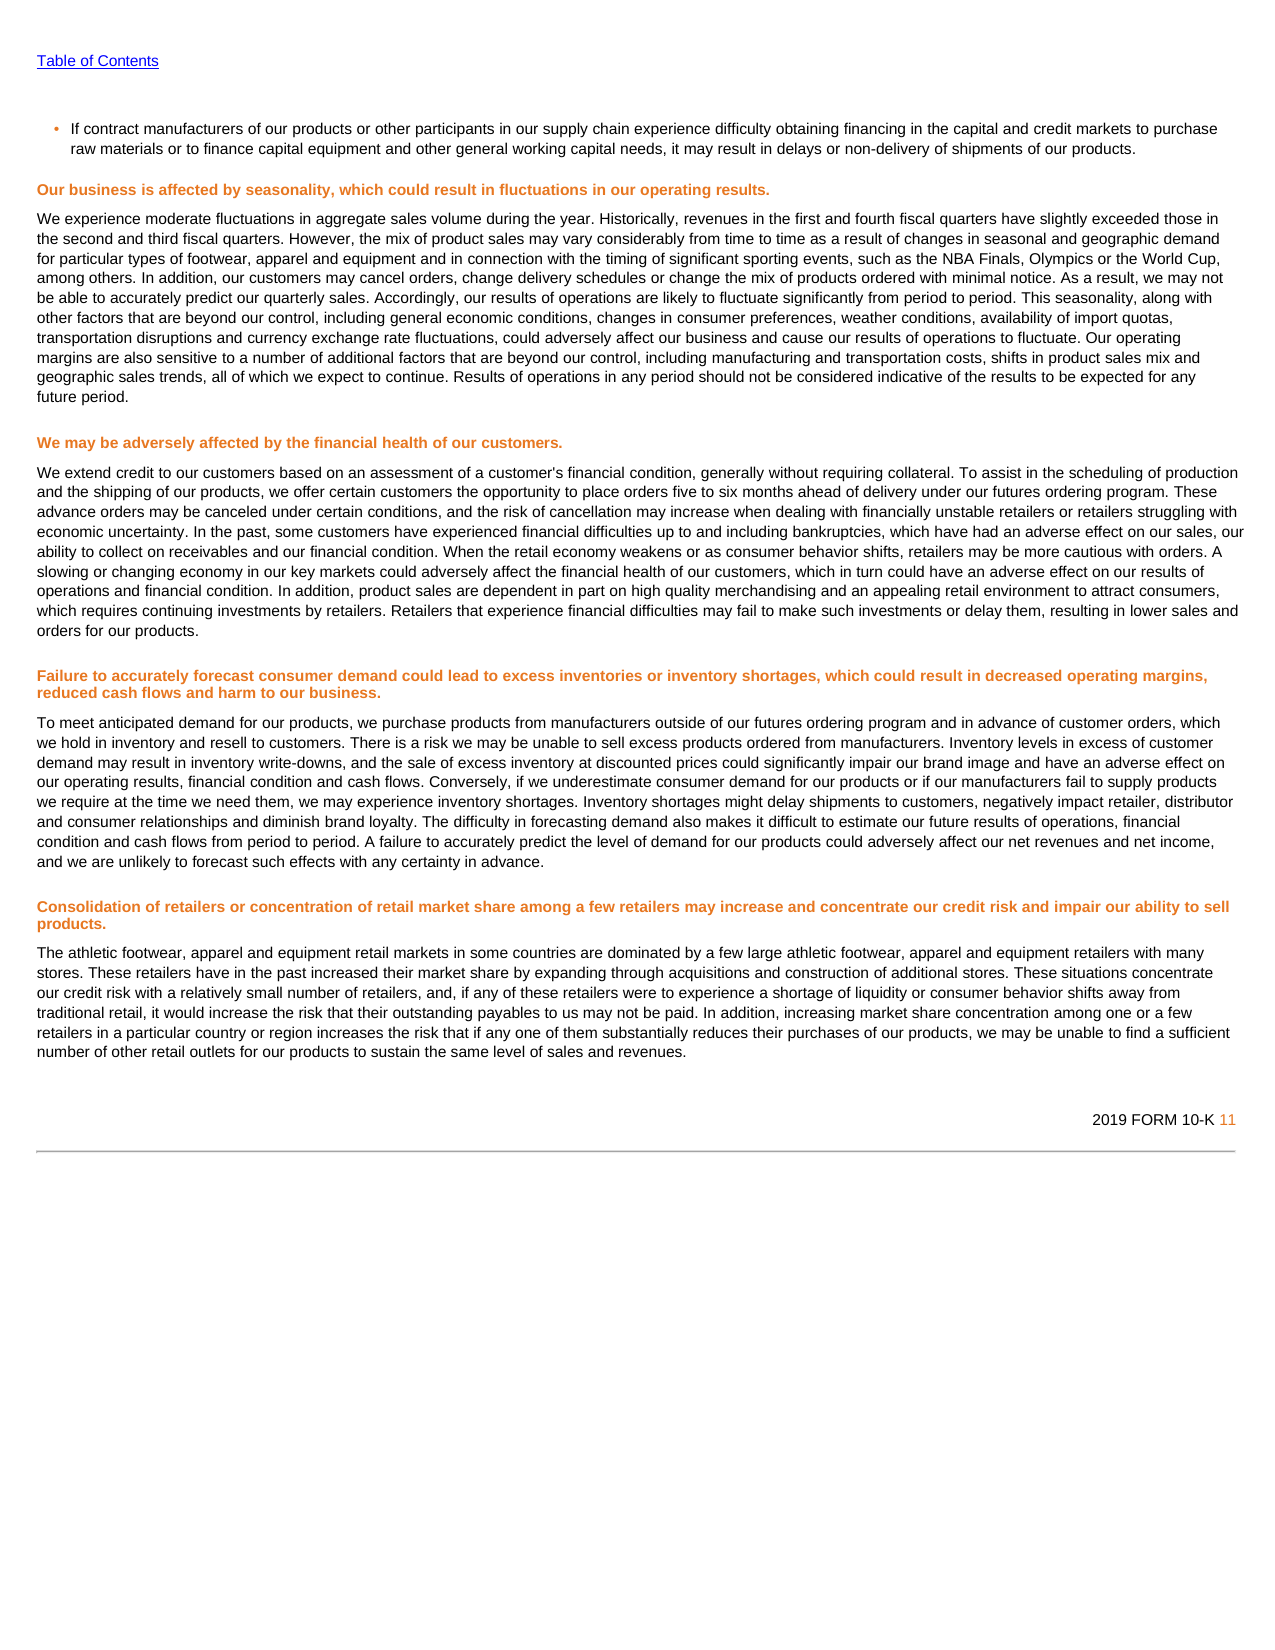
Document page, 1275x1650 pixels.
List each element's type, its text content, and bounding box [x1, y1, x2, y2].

text Consolidation of retailers or concentration of retail market share among a few retailers may increase and concentrate our credit risk and impair our ability to sell products. [37, 899, 1248, 932]
text We may be adversely affected by the financial health of our customers. [37, 434, 1248, 452]
text The athletic footwear, apparel and equipment retail markets in some countries are dominated by a few large athletic footwear, apparel and equipment retailers with many stores. These retailers have in the past increased their market share by expanding through acquisitions and construction of additional stores. These situations concentrate our credit risk with a relatively small number of retailers, and, if any of these retailers were to experience a shortage of liquidity or consumer behavior shifts away from traditional retail, it would increase the risk that their outstanding payables to us may not be paid. In addition, increasing market share concentration among one or a few retailers in a particular country or region increases the risk that if any one of them substantially reduces their purchases of our products, we may be unable to find a sufficient number of other retail outlets for our products to sustain the same level of sales and revenues. [37, 944, 1236, 1061]
text We extend credit to our customers based on an assessment of a customer's financial condition, generally without requiring collateral. To assist in the scheduling of production and the shipping of our products, we offer certain customers the opportunity to place orders five to six months ahead of delivery under our futures ordering program. These advance orders may be canceled under certain conditions, and the risk of cancellation may increase when dealing with financially unstable retailers or retailers struggling with economic uncertainty. In the past, some customers have experienced financial difficulties up to and including bankruptcies, which have had an adverse effect on our sales, our ability to collect on receivables and our financial condition. When the retail economy weakens or as consumer behavior shifts, retailers may be more cautious with orders. A slowing or changing economy in our key markets could adversely affect the financial health of our customers, which in turn could have an adverse effect on our results of operations and financial condition. In addition, product sales are dependent in part on high quality merchandising and an appealing retail environment to attract consumers, which requires continuing investments by retailers. Retailers that experience financial difficulties may fail to make such investments or delay them, resulting in lower sales and orders for our products. [37, 463, 1248, 640]
text We experience moderate fluctuations in aggregate sales volume during the year. Historically, revenues in the first and fourth fiscal quarters have slightly exceeded those in the second and third fiscal quarters. However, the mix of product sales may vary considerably from time to time as a result of changes in seasonal and geographic demand for particular types of footwear, apparel and equipment and in connection with the timing of significant sporting events, such as the NBA Finals, Olympics or the World Cup, among others. In addition, our customers may cancel orders, change delivery schedules or change the mix of products ordered with minimal notice. As a result, we may not be able to accurately predict our quarterly sales. Accordingly, our results of operations are likely to fluctuate significantly from period to period. This seasonality, along with other factors that are beyond our control, including general economic conditions, changes in consumer preferences, weather conditions, availability of import quotas, transportation disruptions and currency exchange rate fluctuations, could adversely affect our business and cause our results of operations to fluctuate. Our operating margins are also sensitive to a number of additional factors that are beyond our control, including manufacturing and transportation costs, shifts in product sales mix and geographic sales trends, all of which we expect to continue. Results of operations in any period should not be considered indicative of the results to be expected for any future period. [37, 210, 1236, 406]
text 2019 FORM 10-K 11 [23, 1111, 1236, 1128]
text To meet anticipated demand for our products, we purchase products from manufacturers outside of our futures ordering program and in advance of customer orders, which we hold in inventory and resell to customers. There is a risk we may be unable to sell excess products ordered from manufacturers. Inventory levels in excess of customer demand may result in inventory write-downs, and the sale of excess inventory at discounted prices could significantly impair our brand image and have an adverse effect on our operating results, financial condition and cash flows. Conversely, if we underestimate consumer demand for our products or if our manufacturers fail to supply products we require at the time we need them, we may experience inventory shortages. Inventory shortages might delay shipments to customers, negatively impact retailer, distributor and consumer relationships and diminish brand loyalty. The difficulty in forecasting demand also makes it difficult to estimate our future results of operations, financial condition and cash flows from period to period. A failure to accurately predict the level of demand for our products could adversely affect our net revenues and net income, and we are unlikely to forecast such effects with any certainty in advance. [37, 714, 1236, 870]
text Our business is affected by seasonality, which could result in fluctuations in our operating results. [37, 180, 1248, 198]
text Failure to accurately forecast consumer demand could lead to excess inventories or inventory shortages, which could result in decreased operating margins, reduced cash flows and harm to our business. [37, 668, 1248, 702]
list If contract manufacturers of our products or other participants in our supply chain experience difficulty obtaining financing in the capital and credit markets to purchase raw materials or to finance capital equipment and other general working capital needs, it may result in delays or non-delivery of shipments of our products. [53, 120, 1234, 157]
